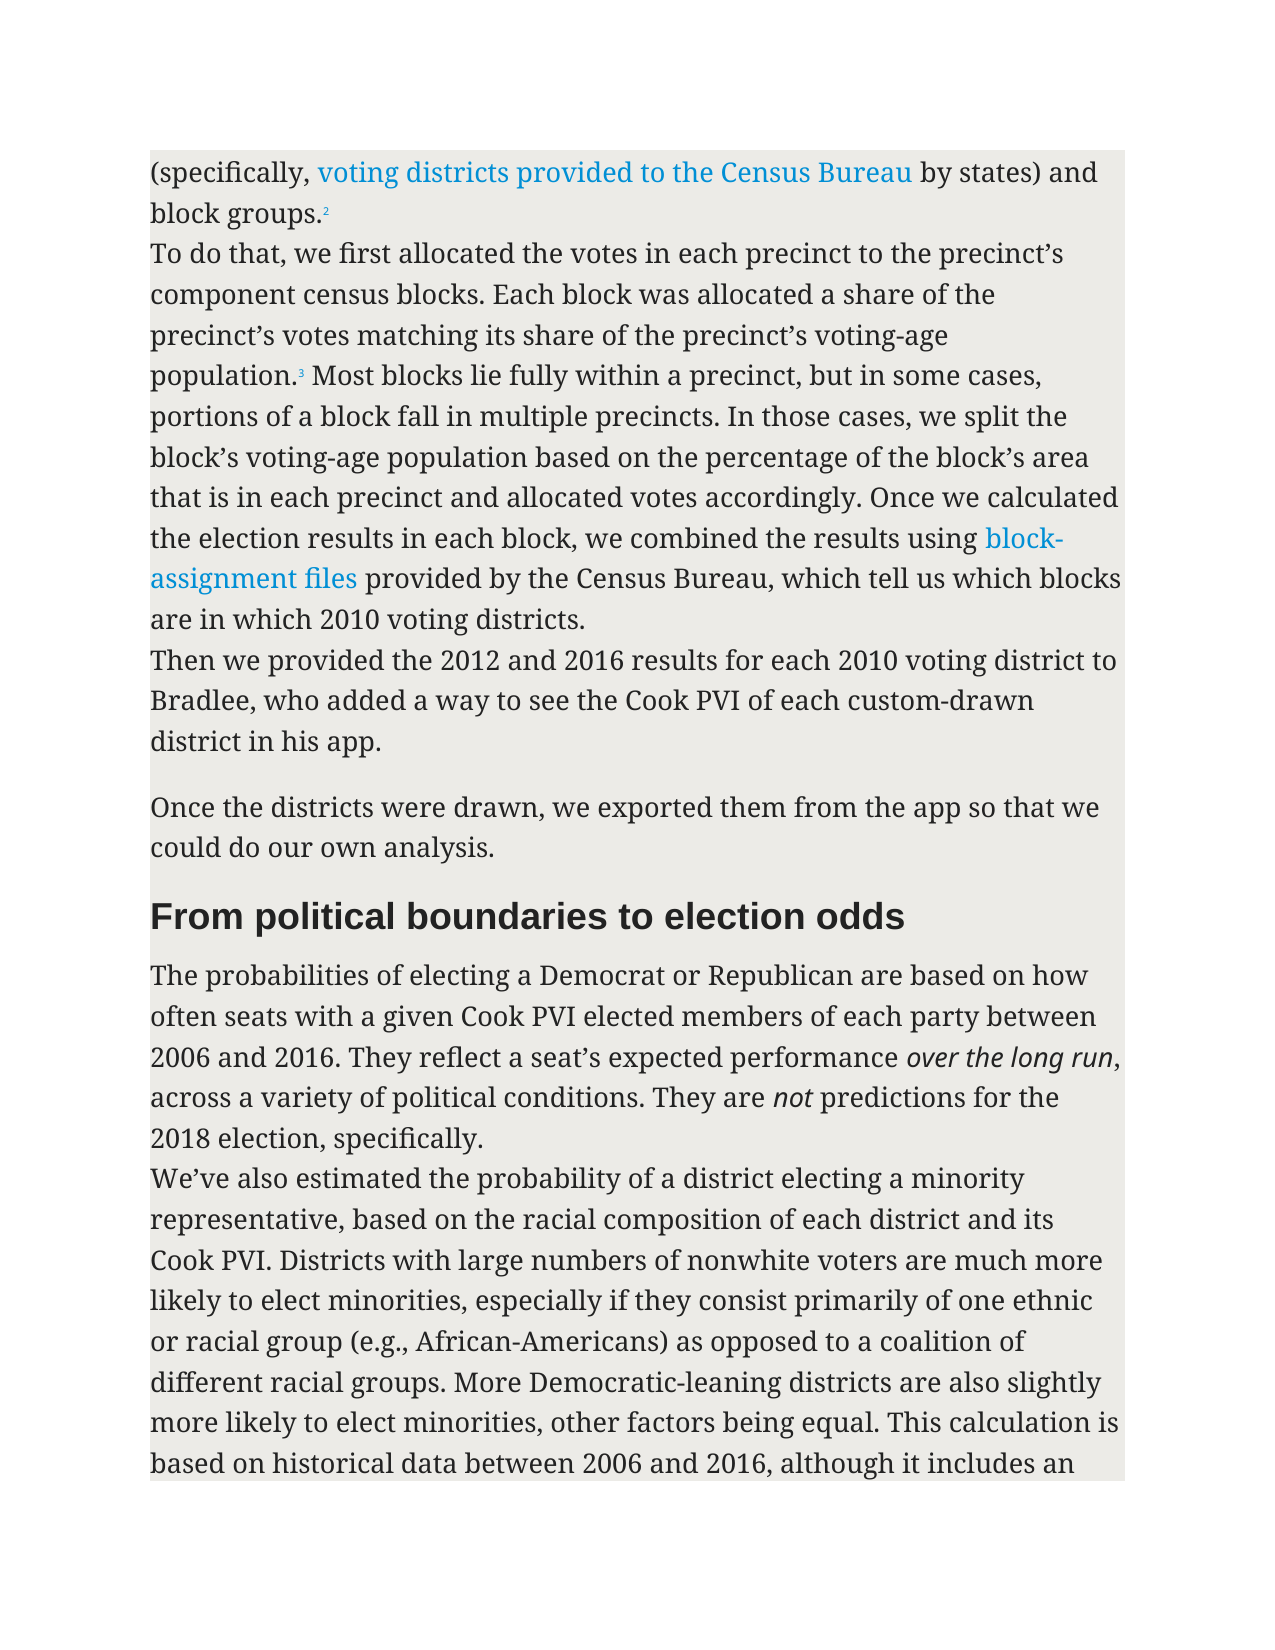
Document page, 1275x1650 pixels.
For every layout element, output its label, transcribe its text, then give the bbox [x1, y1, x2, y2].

text The probabilities of electing a Democrat or Republican are based on how often seats with a given Cook PVI elected members of each party between 2006 and 2016. They reflect a seat’s expected performance over the long run, across a variety of political conditions. They are not predictions for the 2018 election, specifically. [150, 953, 1125, 1156]
text From political boundaries to election odds [150, 891, 1125, 937]
text Then we provided the 2012 and 2016 results for each 2010 voting district to Bradlee, who added a way to see the Cook PVI of each custom-drawn district in his app. [150, 637, 1125, 759]
text Once the districts were drawn, we exported them from the app so that we could do our own analysis. [150, 784, 1125, 866]
text To do that, we first allocated the votes in each precinct to the precinct’s component census blocks. Each block was allocated a share of the precinct’s votes matching its share of the precinct’s voting-age population.3 Most blocks lie fully within a precinct, but in some cases, portions of a block fall in multiple precincts. In those cases, we split the block’s voting-age population based on the percentage of the block’s area that is in each precinct and allocated votes accordingly. Once we calculated the election results in each block, we combined the results using block-assignment files provided by the Census Bureau, which tell us which blocks are in which 2010 voting districts. [150, 231, 1125, 637]
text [150, 150, 1125, 231]
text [150, 1156, 1125, 1481]
